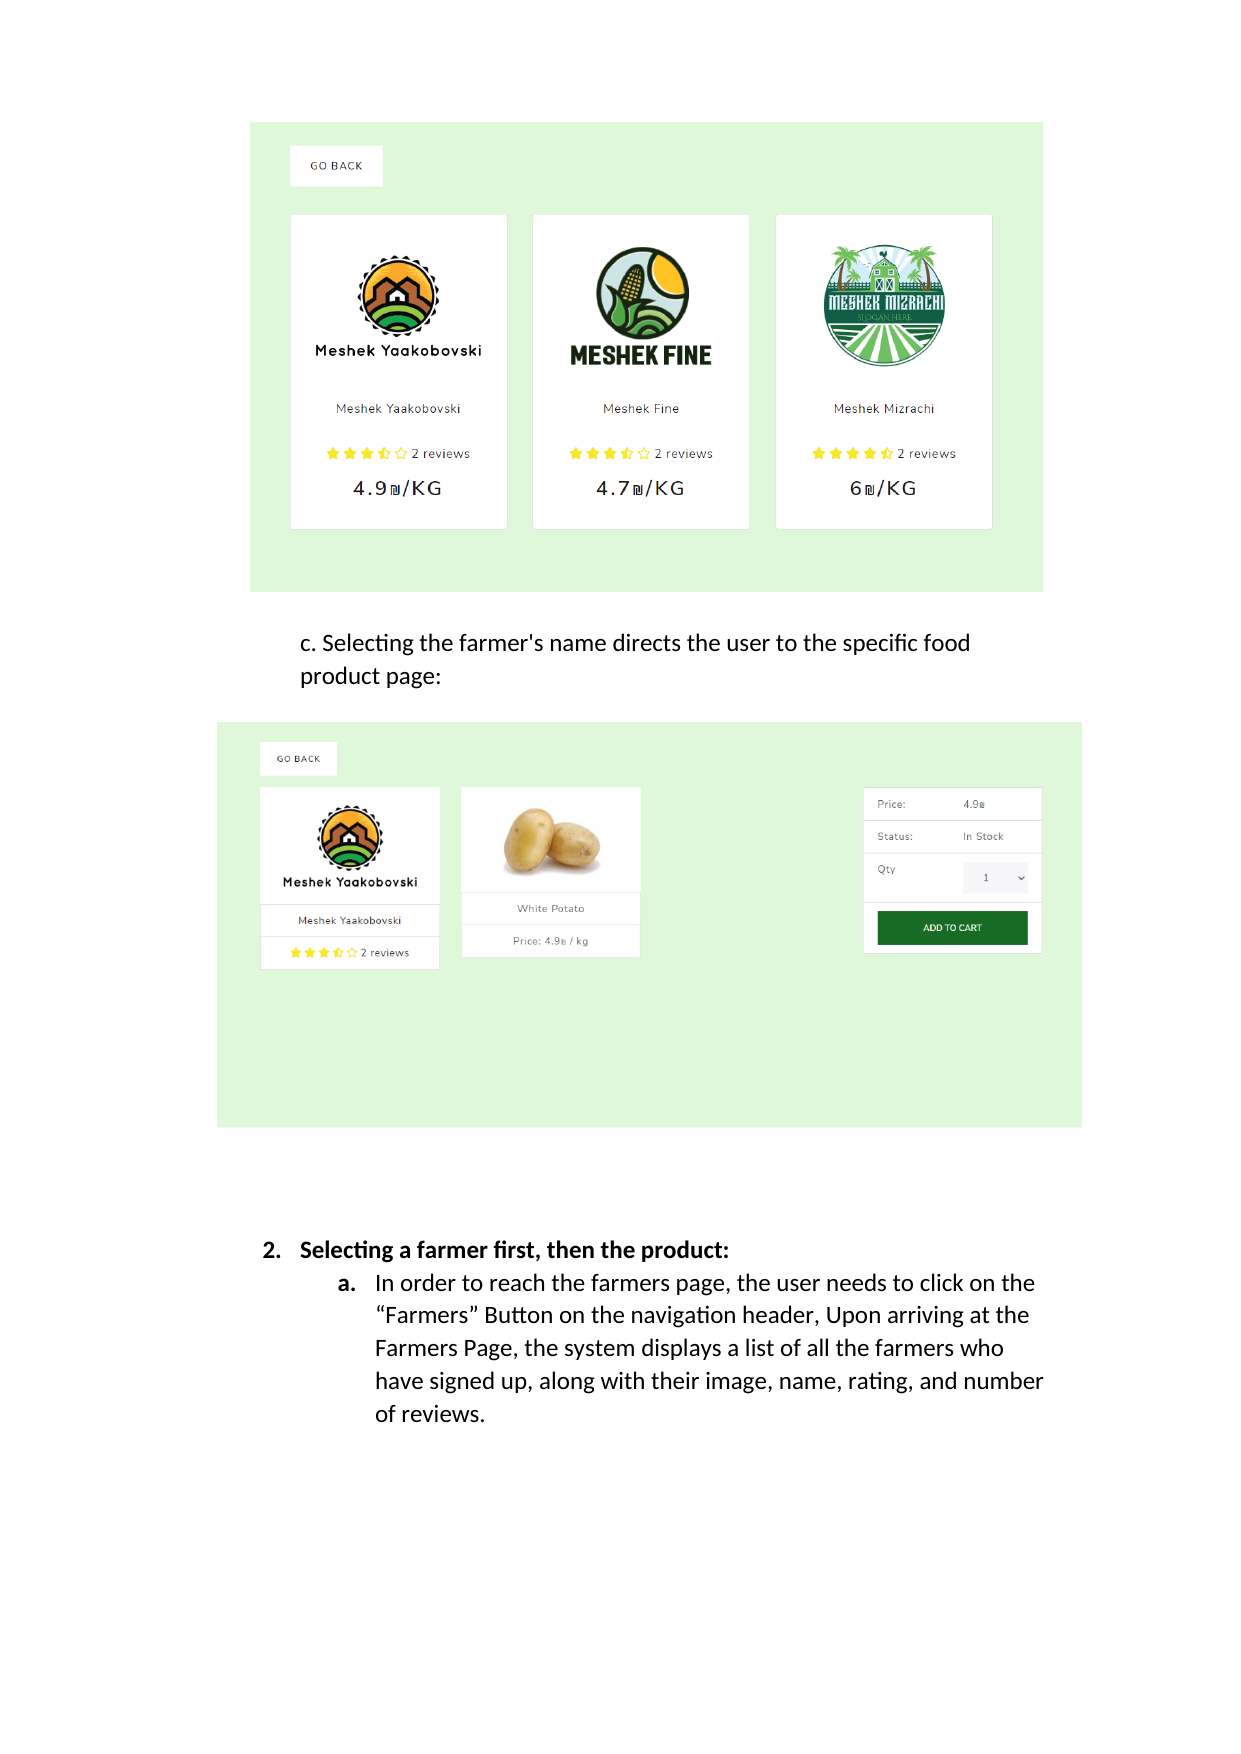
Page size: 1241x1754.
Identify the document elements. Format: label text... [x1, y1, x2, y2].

list Selecting a farmer first, then the product: [262, 1234, 1053, 1264]
list In order to reach the farmers page, the user needs to click on the “Farmers” Button on the navigation header, Upon arriving at the Farmers Page, the system displays a list of all the farmers who have signed up, along with their image, name, rating, and number of reviews. [337, 1267, 1053, 1429]
picture [250, 122, 1043, 592]
picture [217, 722, 1082, 1130]
